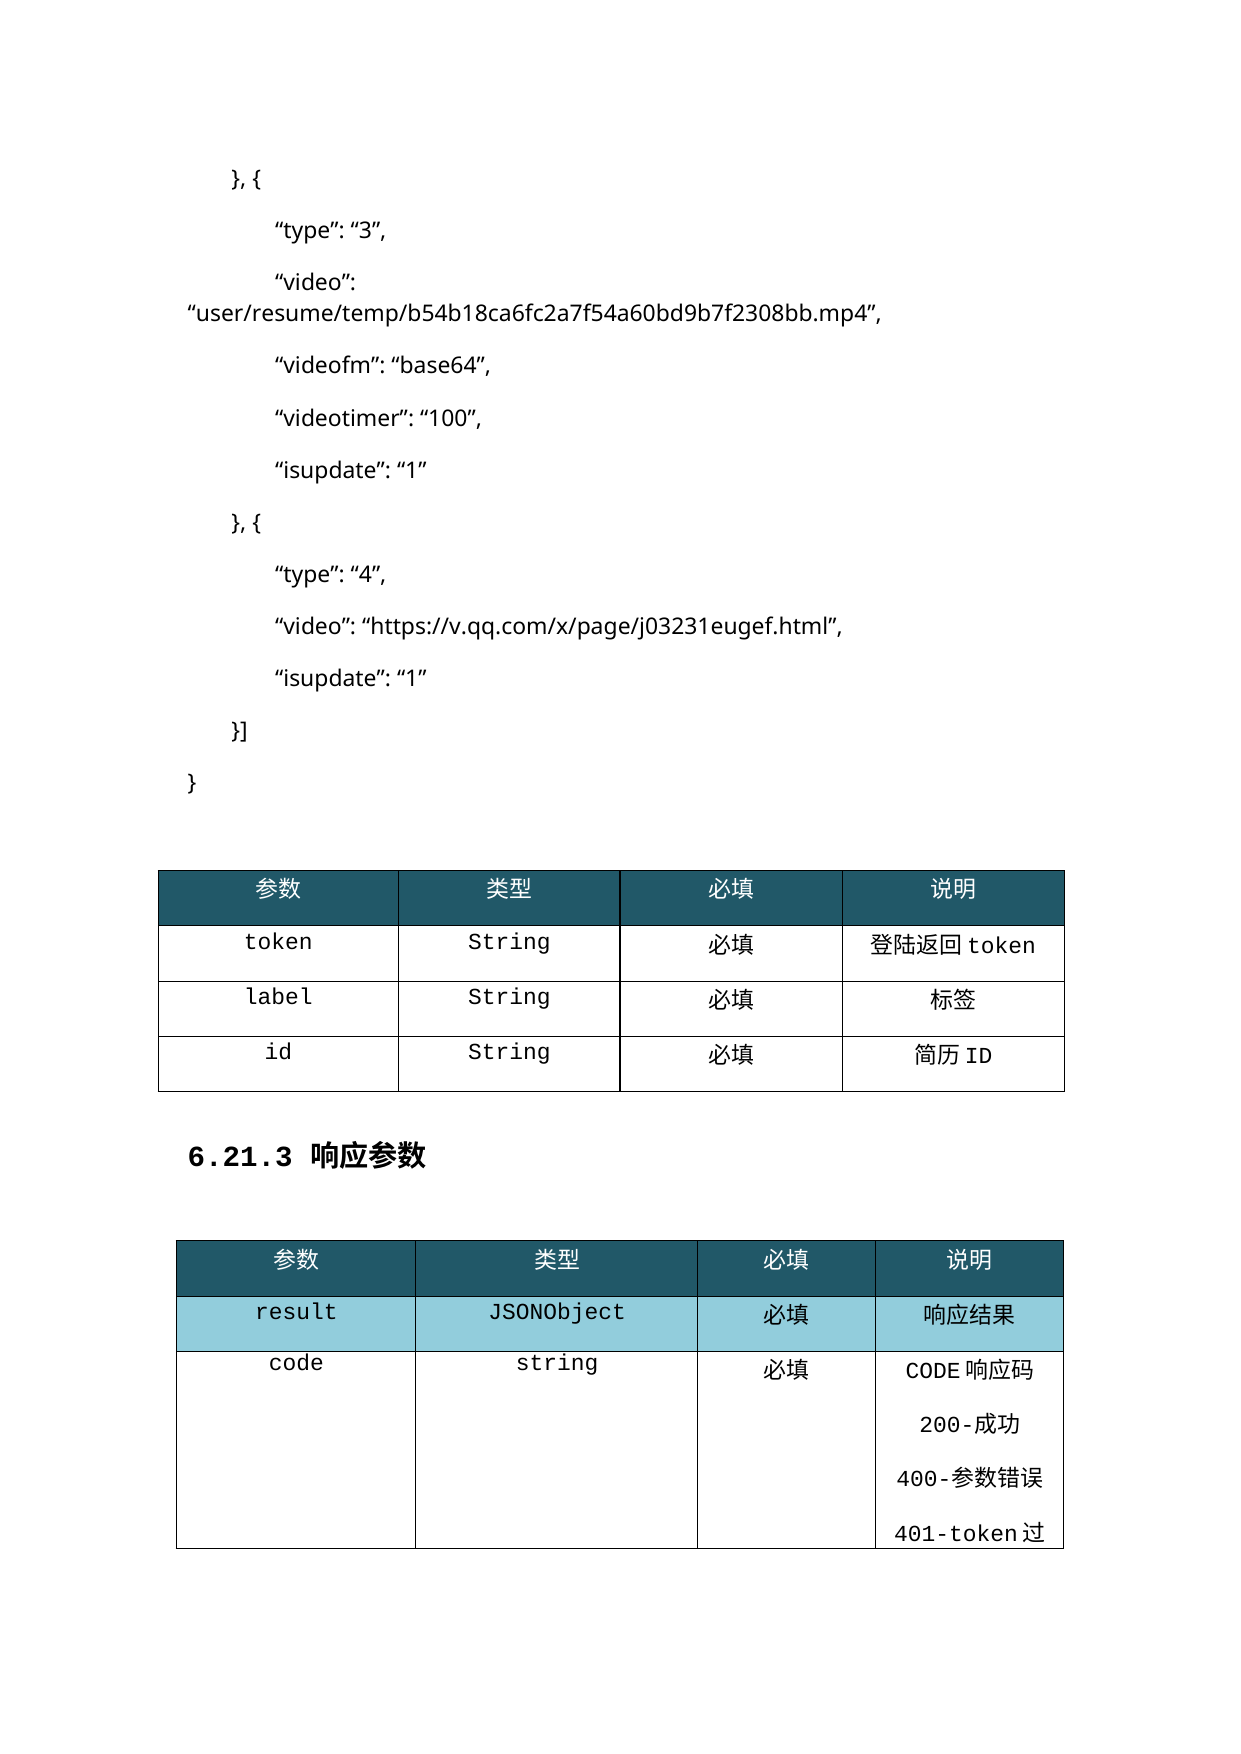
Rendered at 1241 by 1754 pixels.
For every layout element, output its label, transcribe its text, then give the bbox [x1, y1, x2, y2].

text }, { [187, 506, 1053, 537]
text “type”: “4”, [187, 558, 1053, 589]
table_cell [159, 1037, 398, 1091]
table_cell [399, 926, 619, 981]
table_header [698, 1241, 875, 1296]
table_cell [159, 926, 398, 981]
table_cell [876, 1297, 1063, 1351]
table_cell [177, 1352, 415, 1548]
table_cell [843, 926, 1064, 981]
text }] [187, 714, 1053, 745]
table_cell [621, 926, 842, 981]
text “videofm”: “base64”, [187, 349, 1053, 381]
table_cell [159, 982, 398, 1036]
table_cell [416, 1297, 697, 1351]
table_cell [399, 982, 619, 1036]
text } [187, 766, 1053, 797]
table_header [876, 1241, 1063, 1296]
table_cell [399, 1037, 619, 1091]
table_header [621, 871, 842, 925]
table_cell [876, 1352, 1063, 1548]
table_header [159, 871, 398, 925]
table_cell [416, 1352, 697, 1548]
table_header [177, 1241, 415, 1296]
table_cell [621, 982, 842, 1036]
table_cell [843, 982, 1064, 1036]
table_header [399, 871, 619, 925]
subtitle 6.21.3 响应参数 [187, 1121, 1053, 1186]
text “video”: “user/resume/temp/b54b18ca6fc2a7f54a60bd9b7f2308bb.mp4”, [187, 266, 1053, 329]
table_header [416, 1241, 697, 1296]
text “videotimer”: “100”, [187, 402, 1053, 433]
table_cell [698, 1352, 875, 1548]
text “video”: “https://v.qq.com/x/page/j03231eugef.html”, [187, 610, 1053, 641]
text “type”: “3”, [187, 214, 1053, 245]
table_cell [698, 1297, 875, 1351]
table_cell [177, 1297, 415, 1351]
text “isupdate”: “1” [187, 662, 1053, 693]
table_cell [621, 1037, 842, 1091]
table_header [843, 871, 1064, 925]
text }, { [187, 162, 1053, 193]
text “isupdate”: “1” [187, 454, 1053, 485]
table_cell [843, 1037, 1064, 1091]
